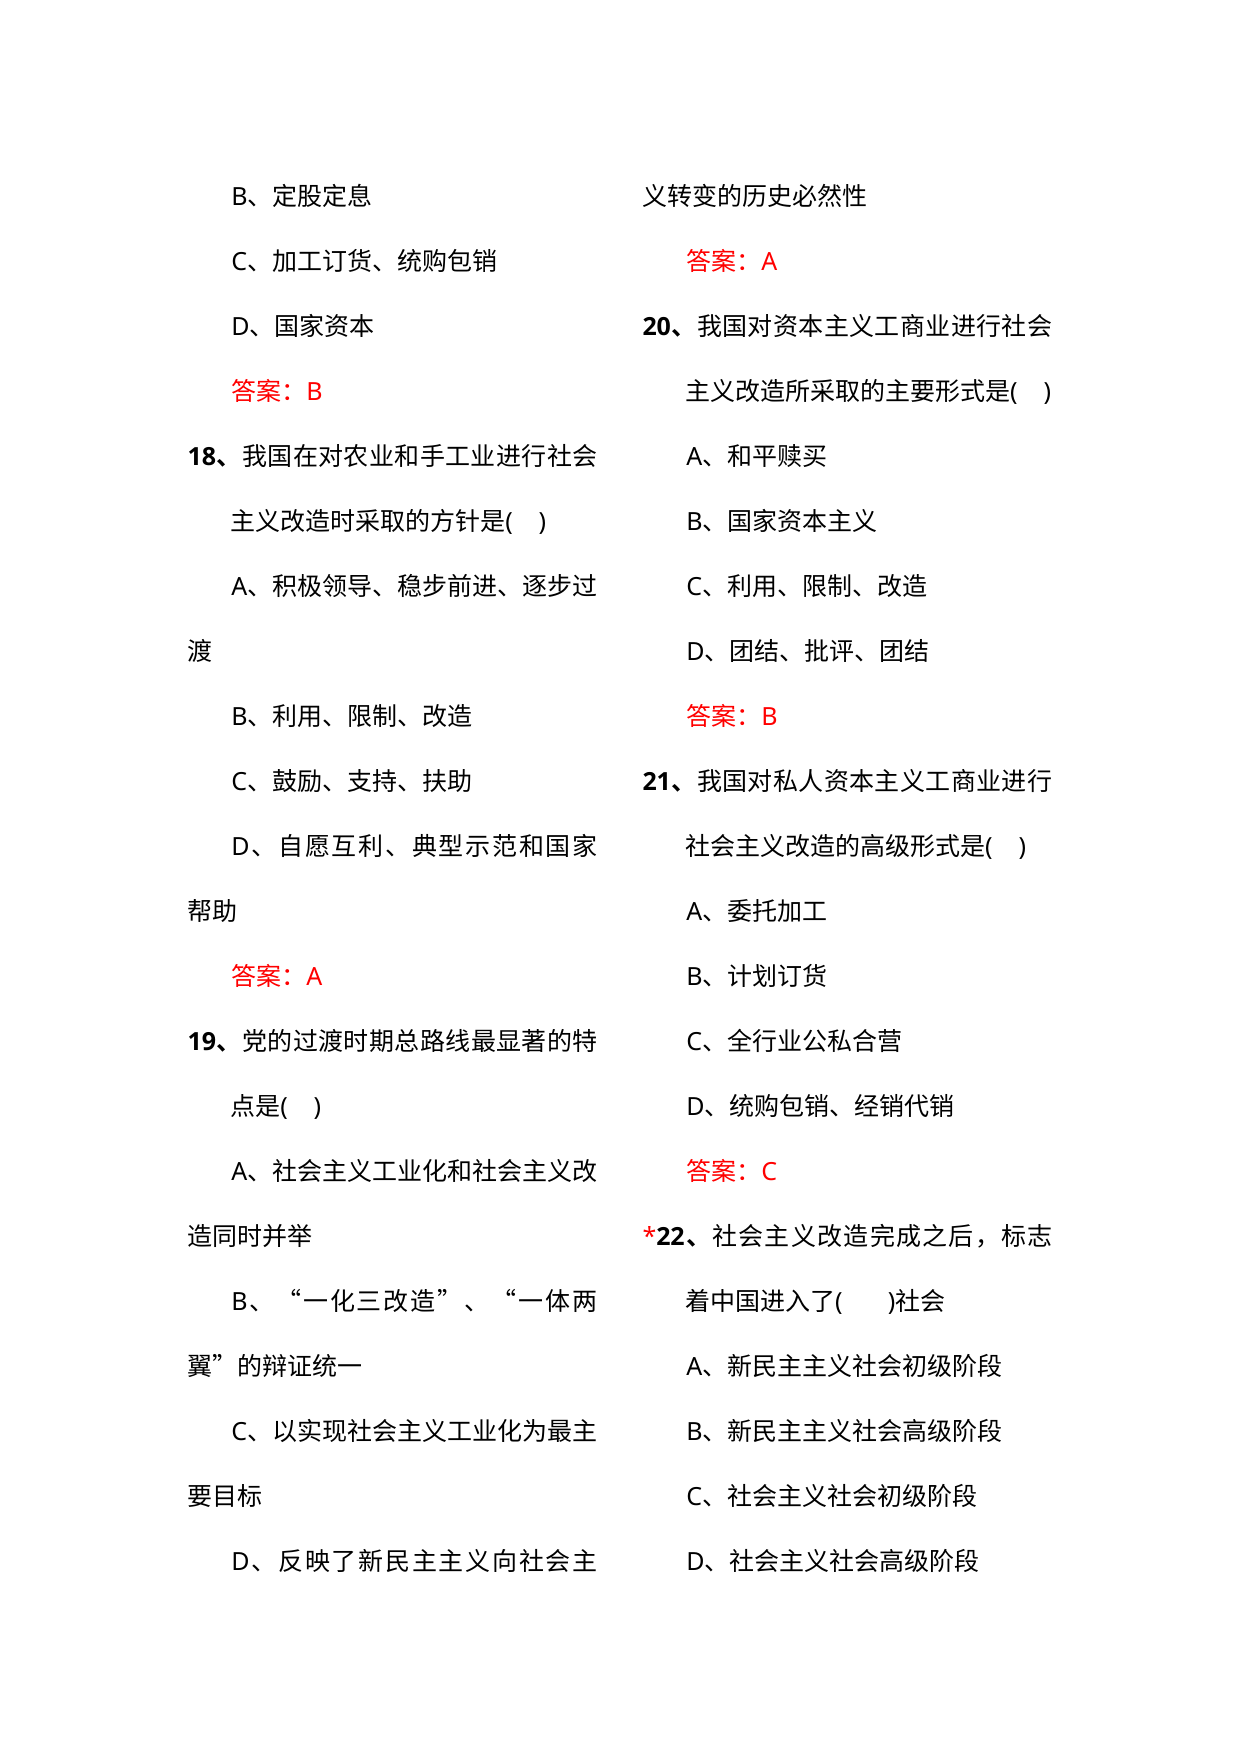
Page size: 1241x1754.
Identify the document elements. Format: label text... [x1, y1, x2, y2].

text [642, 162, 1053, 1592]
text B、利用、限制、改造 [187, 682, 598, 747]
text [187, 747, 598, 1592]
text B、定股定息 [187, 162, 598, 227]
text 18、我国在对农业和手工业进行社会主义改造时采取的方针是( ) [187, 422, 598, 552]
text A、积极领导、稳步前进、逐步过渡 [187, 552, 598, 682]
text C、加工订货、统购包销 [187, 227, 598, 292]
text D、国家资本 [187, 292, 598, 357]
text 答案：B [187, 357, 598, 422]
